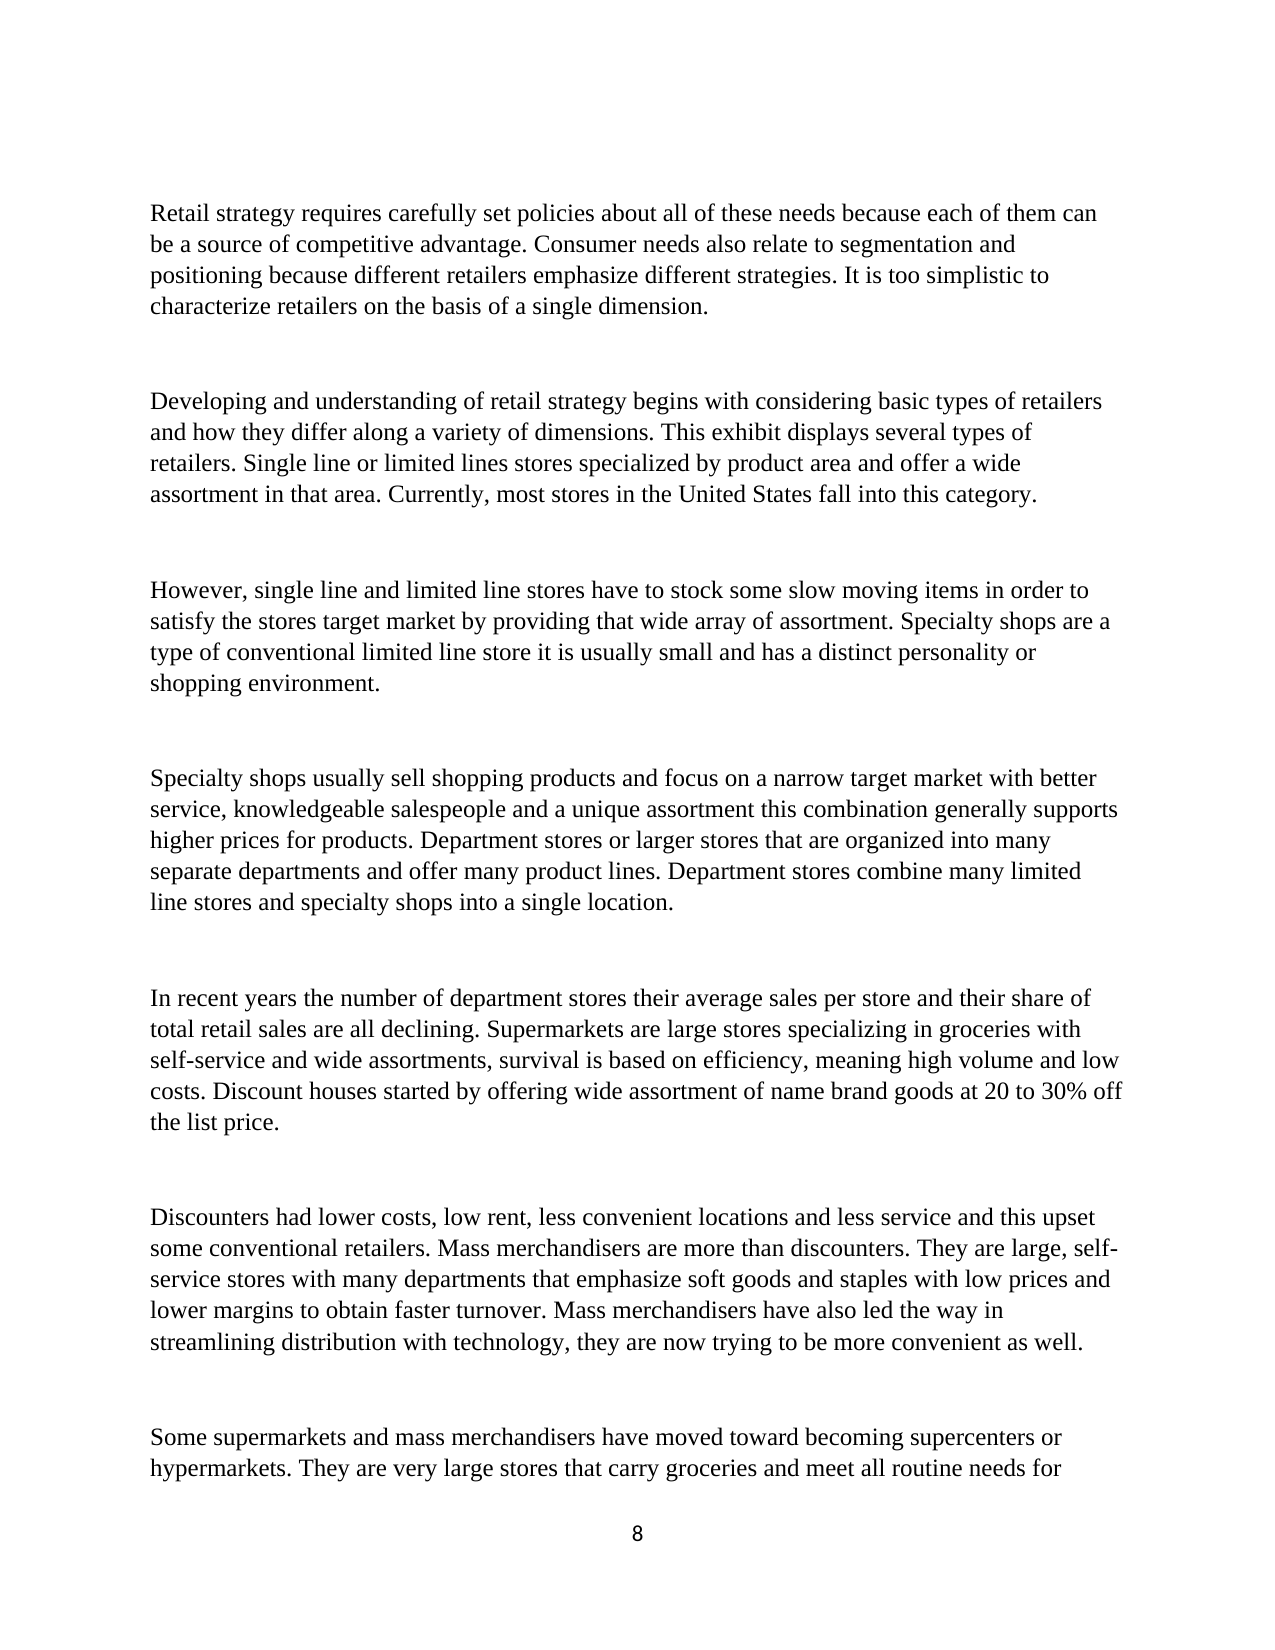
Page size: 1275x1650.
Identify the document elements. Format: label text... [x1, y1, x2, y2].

text Retail strategy requires carefully set policies about all of these needs because each of them can be a source of competitive advantage. Consumer needs also relate to segmentation and positioning because different retailers emphasize different strategies. It is too simplistic to characterize retailers on the basis of a single dimension. [150, 198, 1125, 319]
text Developing and understanding of retail strategy begins with considering basic types of retailers and how they differ along a variety of dimensions. This exhibit displays several types of retailers. Single line or limited lines stores specialized by product area and offer a wide assortment in that area. Currently, most stores in the United States fall into this category. [150, 386, 1125, 508]
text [150, 1422, 1125, 1482]
text Specialty shops usually sell shopping products and focus on a narrow target market with better service, knowledgeable salespeople and a unique assortment this combination generally supports higher prices for products. Department stores or larger stores that are organized into many separate departments and offer many product lines. Department stores combine many limited line stores and specialty shops into a single location. [150, 763, 1125, 916]
text Discounters had lower costs, low rent, less convenient locations and less service and this upset some conventional retailers. Mass merchandisers are more than discounters. They are large, self-service stores with many departments that emphasize soft goods and staples with low prices and lower margins to obtain faster turnover. Mass merchandisers have also led the way in streamlining distribution with technology, they are now trying to be more convenient as well. [150, 1202, 1125, 1355]
text However, single line and limited line stores have to stock some slow moving items in order to satisfy the stores target market by providing that wide array of assortment. Specialty shops are a type of conventional limited line store it is usually small and has a distinct personality or shopping environment. [150, 575, 1125, 697]
text In recent years the number of department stores their average sales per store and their share of total retail sales are all declining. Supermarkets are large stores specializing in groceries with self-service and wide assortments, survival is based on efficiency, meaning high volume and low costs. Discount houses started by offering wide assortment of name brand goods at 20 to 30% off the list price. [150, 983, 1125, 1136]
